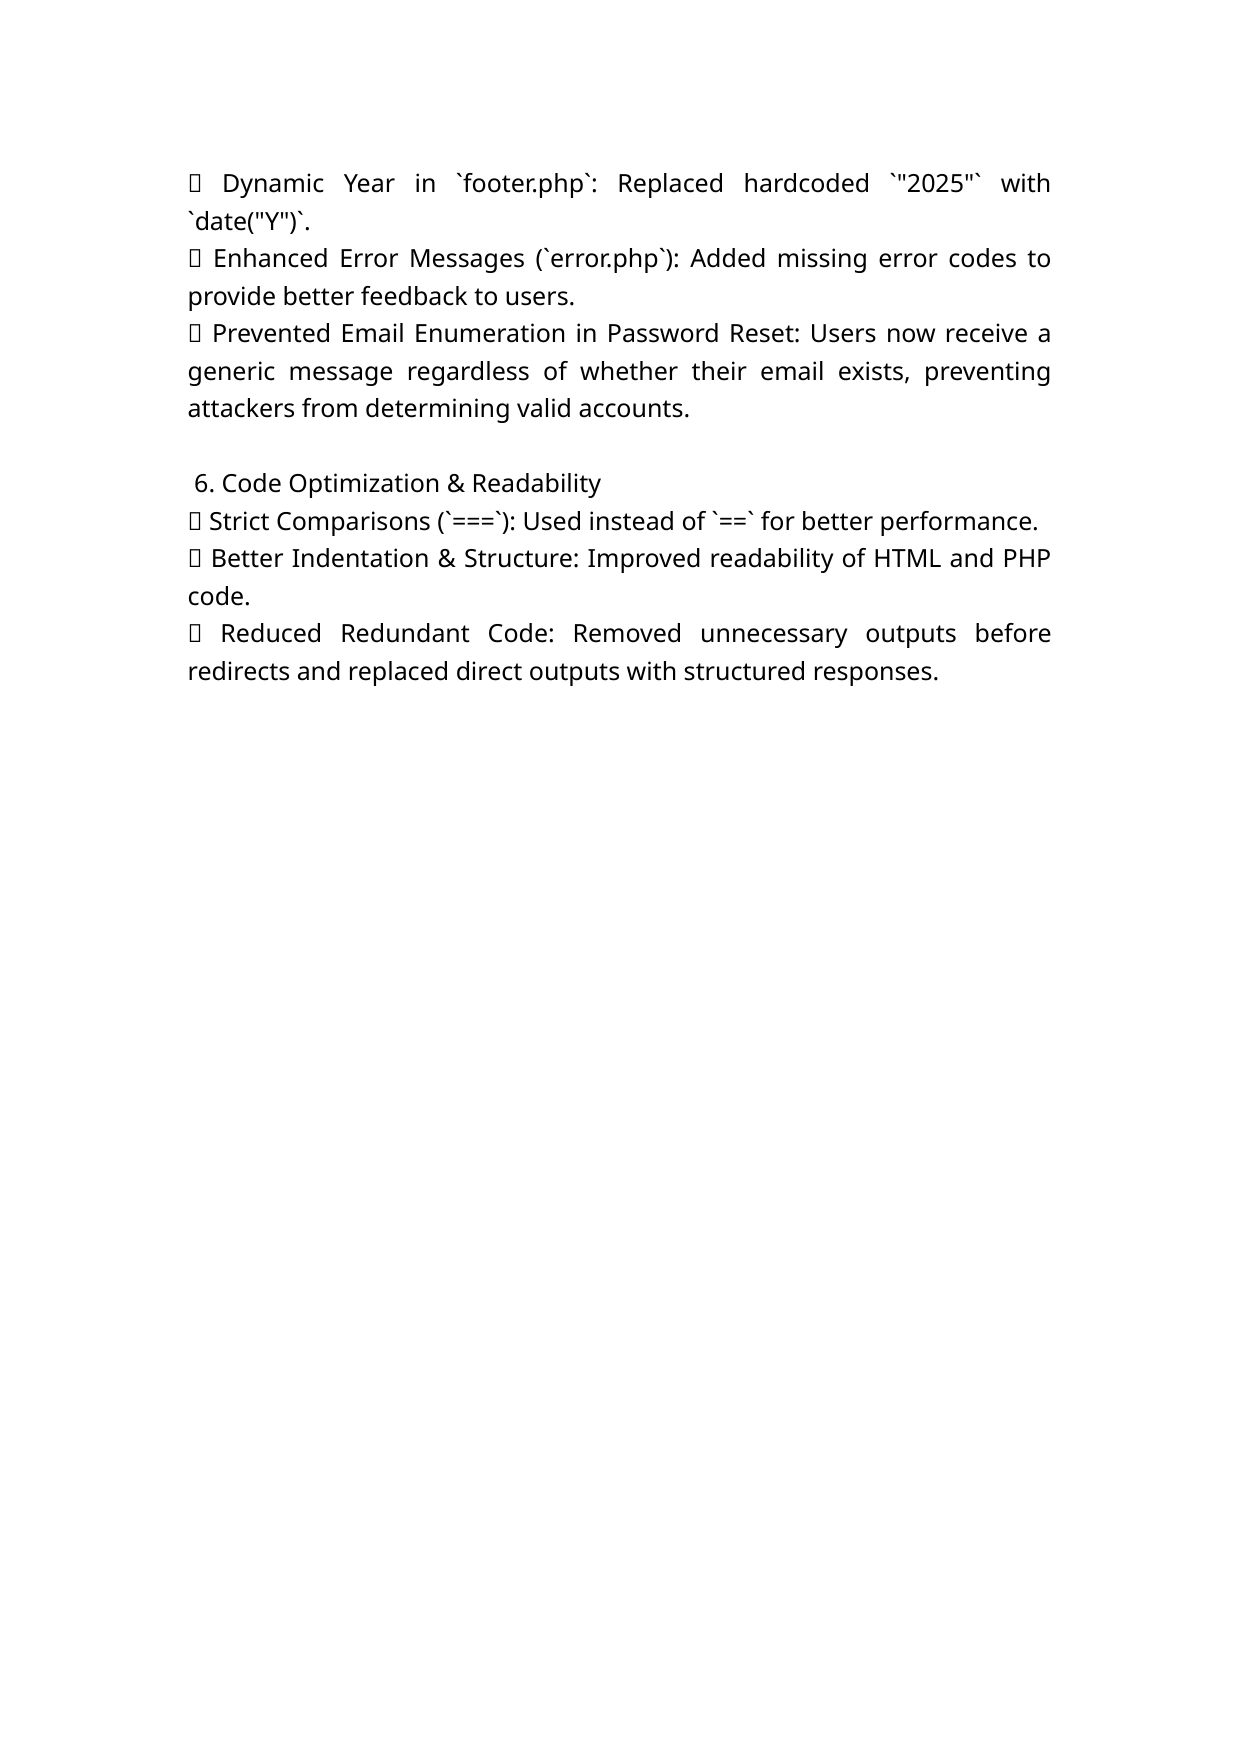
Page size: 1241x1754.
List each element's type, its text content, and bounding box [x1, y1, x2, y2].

text ✅ Enhanced Error Messages (`error.php`): Added missing error codes to provide better feedback to users. [187, 239, 1053, 314]
text ✅ Strict Comparisons (`===`): Used instead of `==` for better performance. [187, 502, 1053, 539]
text ✅ Reduced Redundant Code: Removed unnecessary outputs before redirects and replaced direct outputs with structured responses. [187, 614, 1053, 689]
text ✅ Better Indentation & Structure: Improved readability of HTML and PHP code. [187, 539, 1053, 614]
text 6. Code Optimization & Readability [187, 464, 1053, 502]
text ✅ Dynamic Year in `footer.php`: Replaced hardcoded `"2025"` with `date("Y")`. [187, 164, 1053, 239]
text ✅ Prevented Email Enumeration in Password Reset: Users now receive a generic message regardless of whether their email exists, preventing attackers from determining valid accounts. [187, 314, 1053, 427]
